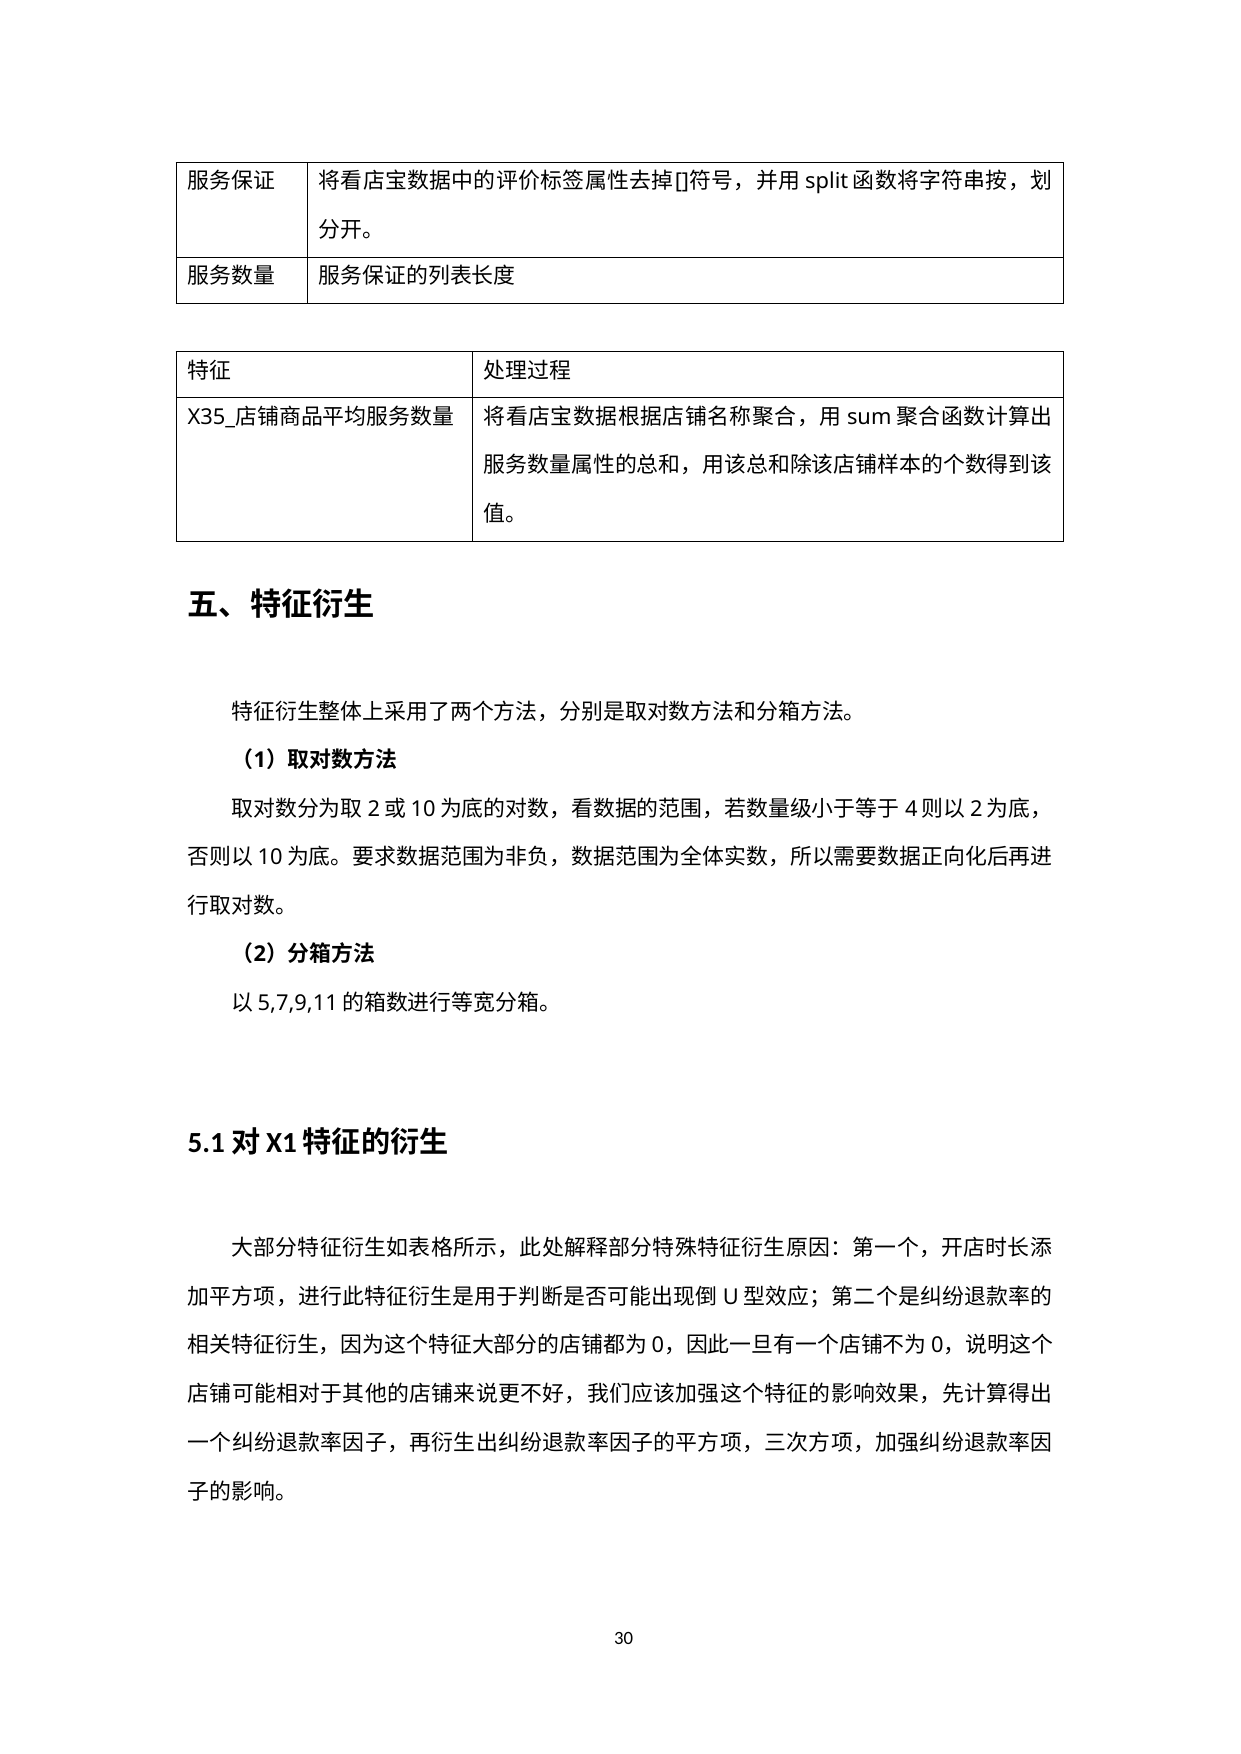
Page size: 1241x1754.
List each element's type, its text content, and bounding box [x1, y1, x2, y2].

text 取对数分为取2或10为底的对数，看数据的范围，若数量级小于等于4则以2为底，否则以10为底。要求数据范围为非负，数据范围为全体实数，所以需要数据正向化后再进行取对数。 [187, 790, 1053, 920]
table_cell X35_店铺商品平均服务数量 [177, 398, 472, 541]
table_header 服务保证 [177, 163, 307, 257]
table_header 将看店宝数据中的评价标签属性去掉[]符号，并用split函数将字符串按，划分开。 [308, 163, 1063, 257]
subtitle 五、特征衍生 [187, 569, 1053, 634]
table_cell 将看店宝数据根据店铺名称聚合，用sum聚合函数计算出服务数量属性的总和，用该总和除该店铺样本的个数得到该值。 [473, 398, 1063, 541]
text （2）分箱方法 [187, 936, 1053, 968]
table_header 处理过程 [473, 352, 1063, 397]
text （1）取对数方法 [187, 742, 1053, 774]
text 以5,7,9,11的箱数进行等宽分箱。 [187, 984, 1053, 1017]
subtitle 5.1对X1特征的衍生 [187, 1107, 1053, 1172]
table_header 特征 [177, 352, 472, 397]
text 大部分特征衍生如表格所示，此处解释部分特殊特征衍生原因：第一个，开店时长添加平方项，进行此特征衍生是用于判断是否可能出现倒U型效应；第二个是纠纷退款率的相关特征衍生，因为这个特征大部分的店铺都为0，因此一旦有一个店铺不为0，说明这个店铺可能相对于其他的店铺来说更不好，我们应该加强这个特征的影响效果，先计算得出一个纠纷退款率因子，再衍生出纠纷退款率因子的平方项，三次方项，加强纠纷退款率因子的影响。 [187, 1230, 1053, 1506]
text 特征衍生整体上采用了两个方法，分别是取对数方法和分箱方法。 [187, 693, 1053, 726]
table_cell 服务保证的列表长度 [308, 258, 1063, 303]
table_cell 服务数量 [177, 258, 307, 303]
